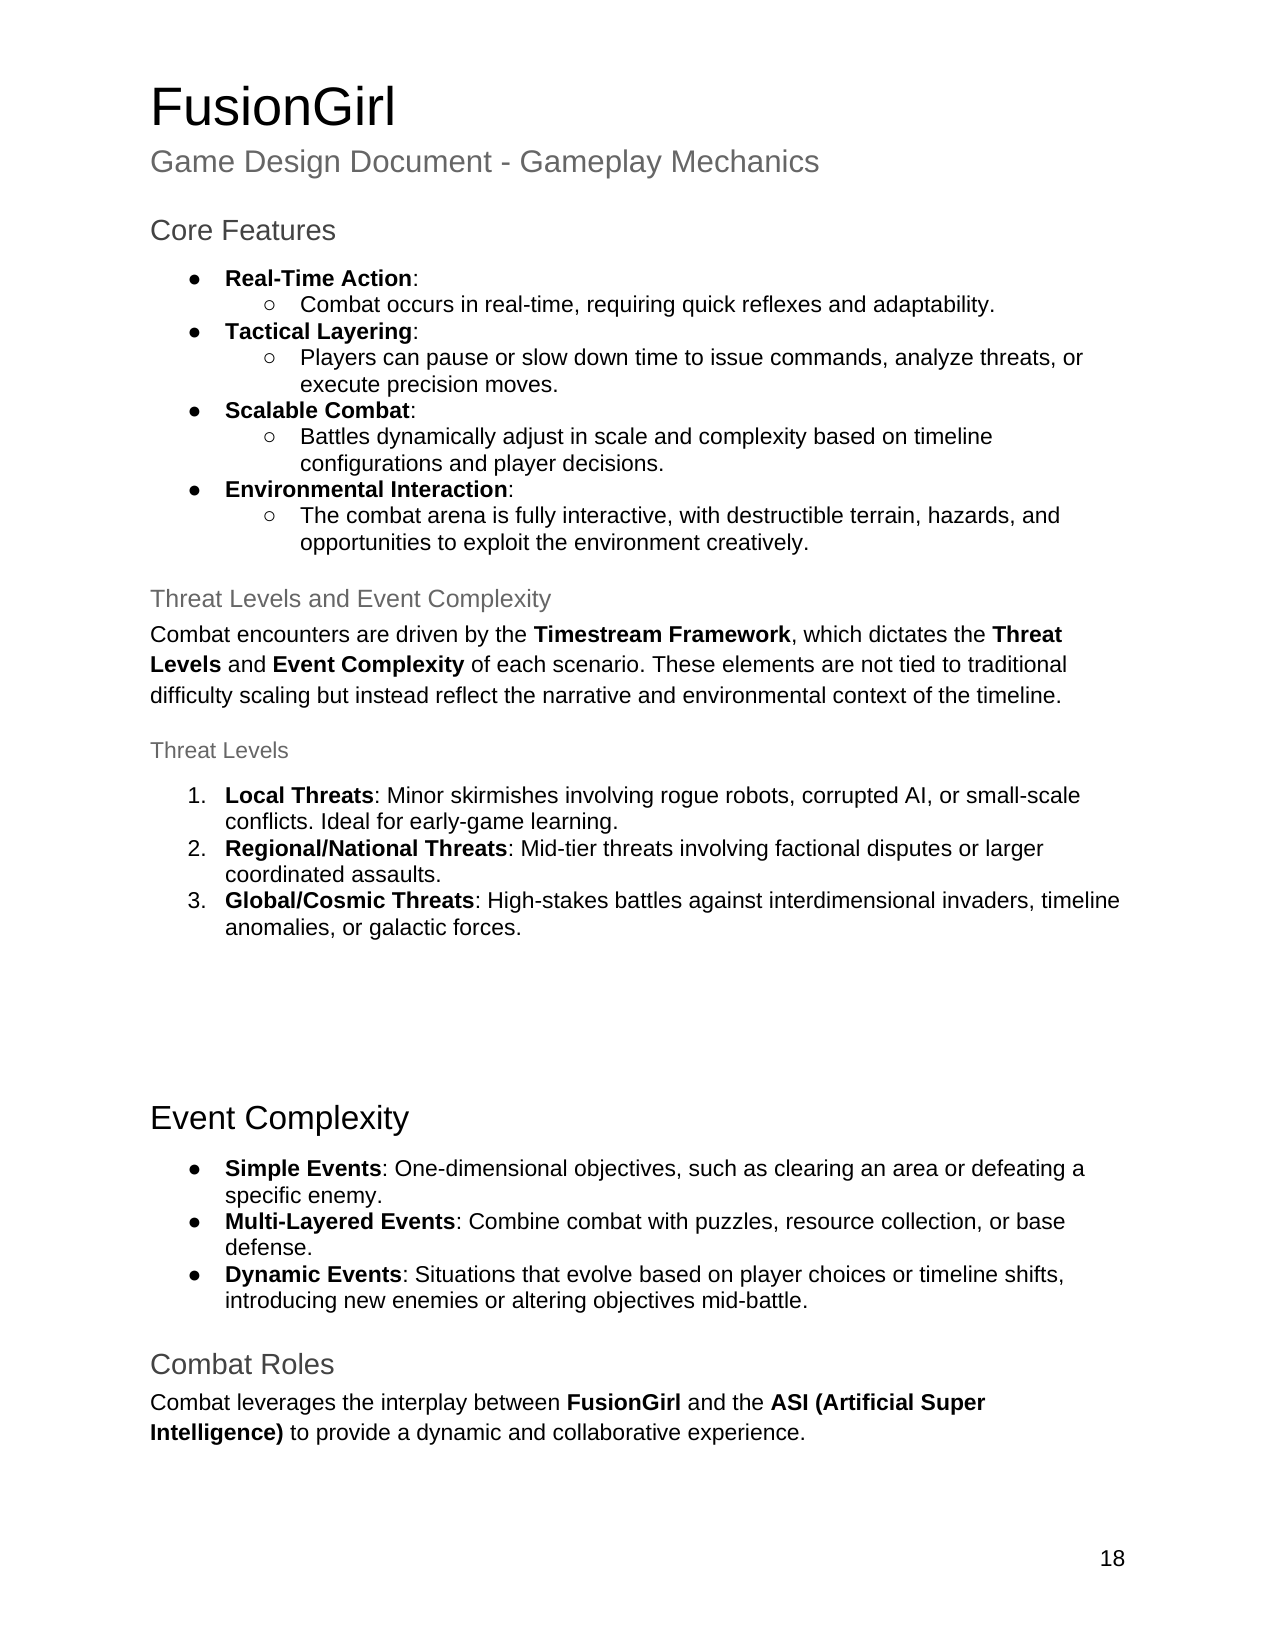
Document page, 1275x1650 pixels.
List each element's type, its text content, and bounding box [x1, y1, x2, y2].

subtitle Threat Levels [150, 737, 1125, 763]
list Environmental Interaction: [187, 476, 1125, 502]
list The combat arena is fully interactive, with destructible terrain, hazards, and opportunities to exploit the environment creatively. [262, 502, 1125, 555]
list Players can pause or slow down time to issue commands, analyze threats, or execute precision moves. [262, 344, 1125, 397]
list Battles dynamically adjust in scale and complexity based on timeline configurations and player decisions. [262, 423, 1125, 476]
subtitle Combat Roles [150, 1347, 1125, 1380]
list Tactical Layering: [187, 318, 1125, 344]
list Combat occurs in real-time, requiring quick reflexes and adaptability. [262, 291, 1125, 318]
list Global/Cosmic Threats: High-stakes battles against interdimensional invaders, timeline anomalies, or galactic forces. [187, 887, 1125, 940]
list Simple Events: One-dimensional objectives, such as clearing an area or defeating a specific enemy. [187, 1155, 1125, 1208]
list Local Threats: Minor skirmishes involving rogue robots, corrupted AI, or small-scale conflicts. Ideal for early-game learning. [187, 782, 1125, 835]
text Combat encounters are driven by the Timestream Framework, which dictates the Threat Levels and Event Complexity of each scenario. These elements are not tied to traditional difficulty scaling but instead reflect the narrative and environmental context of the timeline. [150, 621, 1125, 708]
list Real-Time Action: [187, 265, 1125, 291]
subtitle Core Features [150, 213, 1125, 246]
subtitle Threat Levels and Event Complexity [150, 584, 1125, 613]
list Regional/National Threats: Mid-tier threats involving factional disputes or larger coordinated assaults. [187, 835, 1125, 887]
list Scalable Combat: [187, 397, 1125, 423]
list Multi-Layered Events: Combine combat with puzzles, resource collection, or base defense. [187, 1208, 1125, 1261]
list Dynamic Events: Situations that evolve based on player choices or timeline shifts, introducing new enemies or altering objectives mid-battle. [187, 1261, 1125, 1313]
subtitle Event Complexity [150, 1098, 1125, 1136]
text Combat leverages the interplay between FusionGirl and the ASI (Artificial Super Intelligence) to provide a dynamic and collaborative experience. [150, 1388, 1125, 1445]
